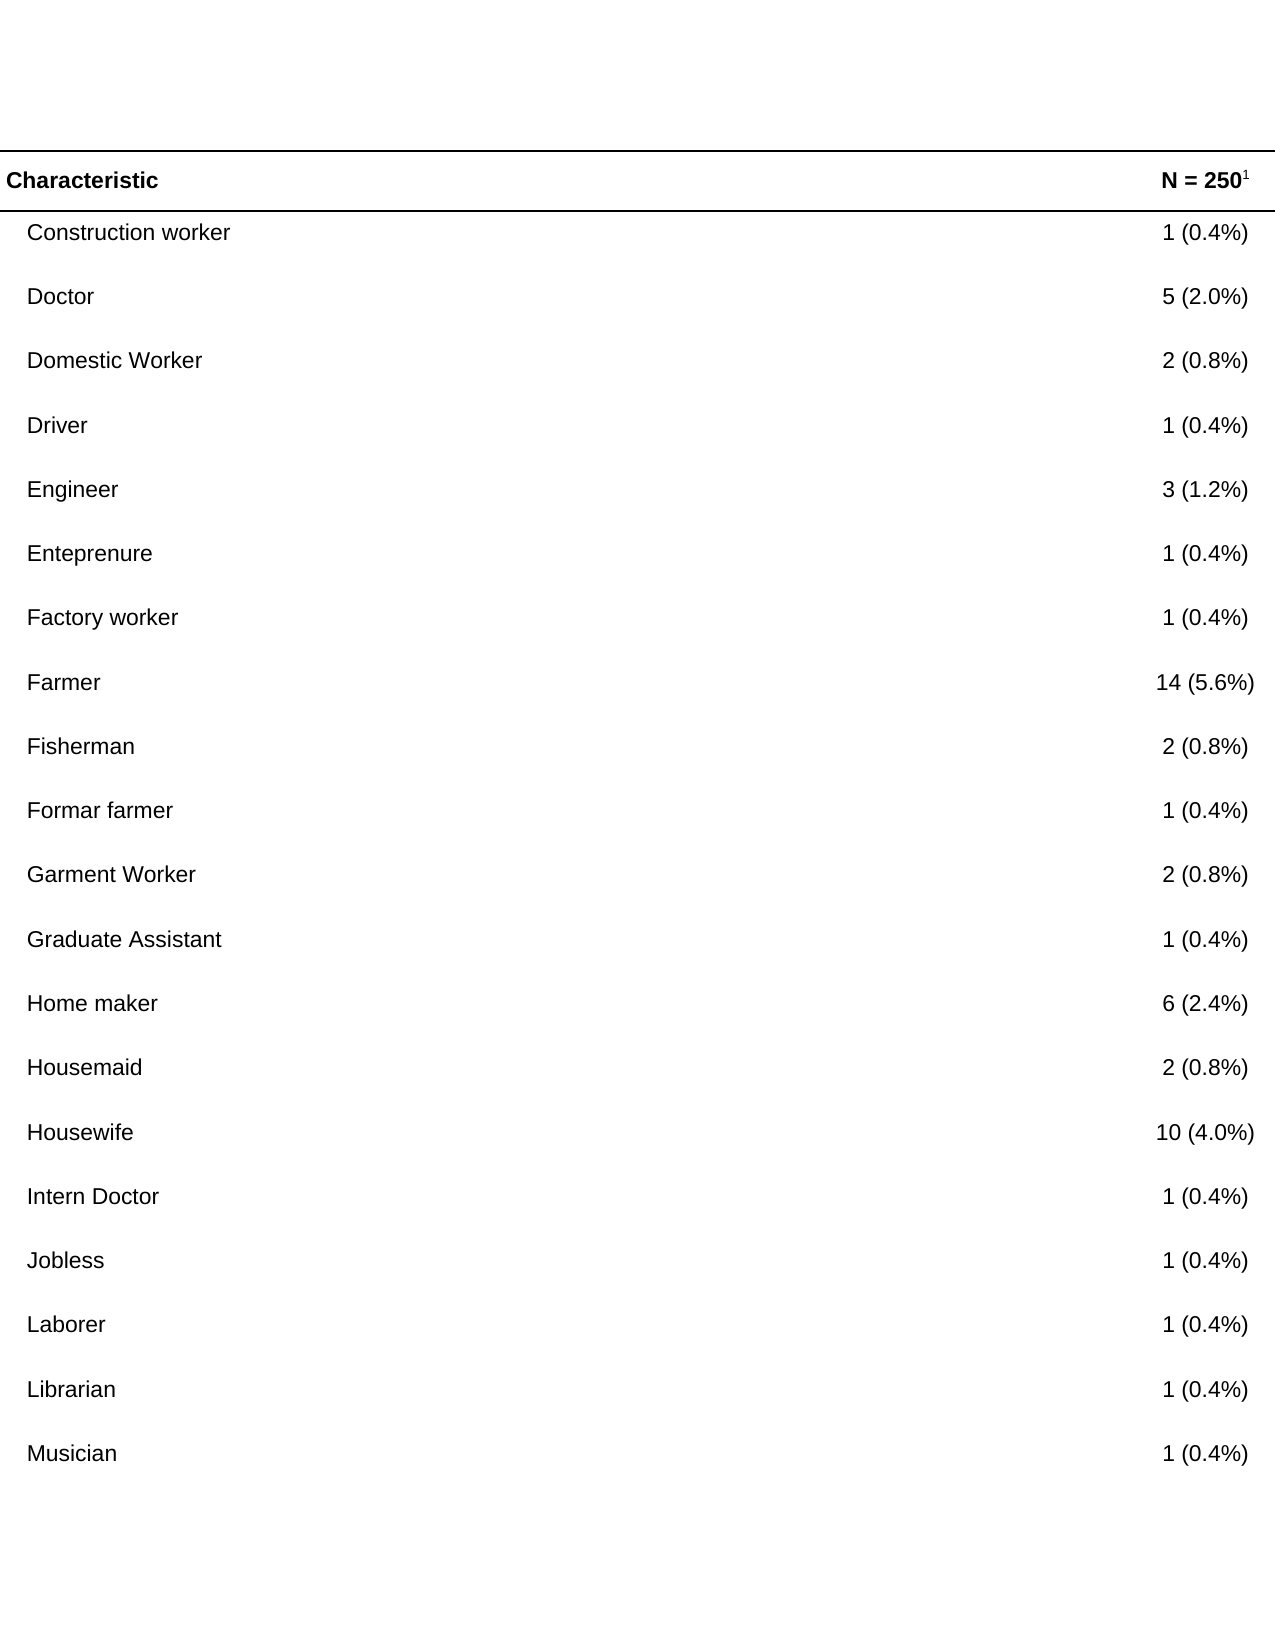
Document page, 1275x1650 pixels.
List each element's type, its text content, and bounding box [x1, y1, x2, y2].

table_cell Housemaid [0, 1045, 1131, 1109]
table_cell 2 (0.8%) [1131, 1045, 1275, 1109]
table_cell Graduate Assistant [0, 917, 1131, 981]
table_cell Enteprenure [0, 531, 1131, 595]
table_cell 5 (2.0%) [1131, 274, 1275, 338]
table_cell 1 (0.4%) [1131, 403, 1275, 467]
table_cell Home maker [0, 981, 1131, 1045]
table_cell Librarian [0, 1367, 1131, 1431]
table_cell 1 (0.4%) [1131, 531, 1275, 595]
table_cell Musician [0, 1431, 1131, 1495]
table_cell Intern Doctor [0, 1174, 1131, 1238]
table_cell 1 (0.4%) [1131, 1303, 1275, 1367]
table_cell 1 (0.4%) [1131, 212, 1275, 274]
table_cell 14 (5.6%) [1131, 660, 1275, 724]
table_cell 2 (0.8%) [1131, 338, 1275, 403]
table_cell Domestic Worker [0, 338, 1131, 403]
table_cell Fisherman [0, 724, 1131, 788]
table_cell 1 (0.4%) [1131, 917, 1275, 981]
table_cell Engineer [0, 467, 1131, 531]
table_cell Factory worker [0, 595, 1131, 660]
table_cell 1 (0.4%) [1131, 788, 1275, 852]
table_cell 1 (0.4%) [1131, 1238, 1275, 1302]
table_cell Doctor [0, 274, 1131, 338]
table_cell 2 (0.8%) [1131, 724, 1275, 788]
table_cell 3 (1.2%) [1131, 467, 1275, 531]
table_cell 6 (2.4%) [1131, 981, 1275, 1045]
table_cell Jobless [0, 1238, 1131, 1302]
table_cell 1 (0.4%) [1131, 1431, 1275, 1495]
table_cell Laborer [0, 1303, 1131, 1367]
table_cell Garment Worker [0, 853, 1131, 917]
table_cell 1 (0.4%) [1131, 1174, 1275, 1238]
table_cell Housewife [0, 1110, 1131, 1174]
table_header N = 2501 [1131, 152, 1275, 210]
table_cell 1 (0.4%) [1131, 595, 1275, 660]
table_cell Driver [0, 403, 1131, 467]
table_cell Construction worker [0, 212, 1131, 274]
table_cell Farmer [0, 660, 1131, 724]
table_cell 1 (0.4%) [1131, 1367, 1275, 1431]
table_cell 2 (0.8%) [1131, 853, 1275, 917]
table_cell 10 (4.0%) [1131, 1110, 1275, 1174]
table_header Characteristic [0, 152, 1131, 210]
table_cell Formar farmer [0, 788, 1131, 852]
